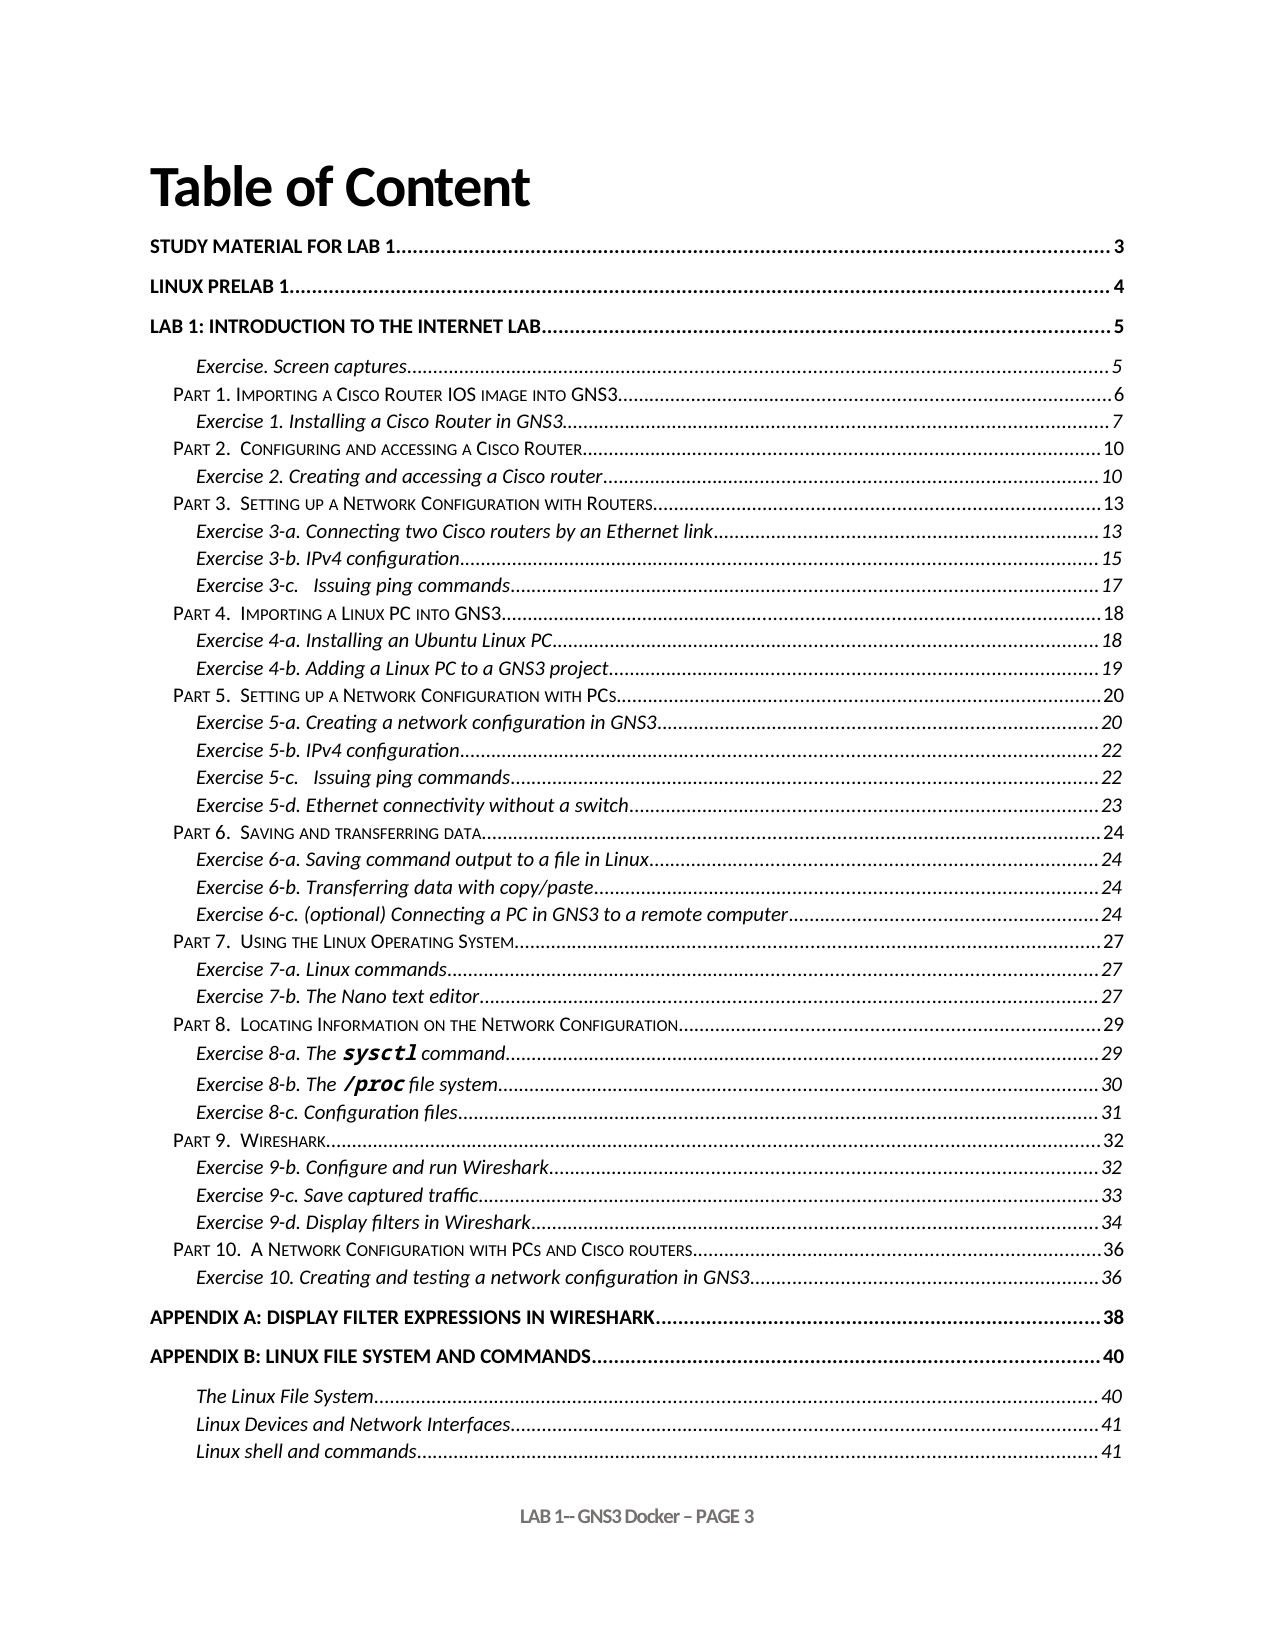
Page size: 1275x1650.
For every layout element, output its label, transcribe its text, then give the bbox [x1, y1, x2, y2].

text Exercise 8-b. The /proc file system 30 [196, 1069, 1125, 1097]
text Exercise 3-b. IPv4 configuration 15 [196, 545, 1125, 571]
text Exercise 8-a. The sysctl command 29 [196, 1038, 1125, 1067]
text Exercise 9-c. Save captured traffic 33 [196, 1182, 1125, 1207]
text Part 3. Setting up a Network Configuration with Routers 13 [173, 490, 1125, 516]
text Linux shell and commands 41 [196, 1438, 1125, 1464]
text Exercise 7-a. Linux commands 27 [196, 956, 1125, 982]
text Exercise 5-b. IPv4 configuration 22 [196, 737, 1125, 762]
text Part 7. Using the Linux Operating System 27 [173, 929, 1125, 954]
text Exercise 2. Creating and accessing a Cisco router 10 [196, 463, 1125, 488]
text Part 8. Locating Information on the Network Configuration 29 [173, 1011, 1125, 1036]
title Table of Content [150, 150, 1125, 221]
text Linux Prelab 1 4 [150, 274, 1125, 299]
text Part 1. Importing a Cisco Router IOS image into GNS3 6 [173, 381, 1125, 406]
text Part 5. Setting up a Network Configuration with PCs 20 [173, 682, 1125, 708]
text Part 6. Saving and transferring data 24 [173, 819, 1125, 844]
text Exercise 1. Installing a Cisco Router in GNS3 7 [196, 408, 1125, 434]
text Exercise 10. Creating and testing a network configuration in GNS3 36 [196, 1264, 1125, 1289]
text Exercise 6-c. (optional) Connecting a PC in GNS3 to a remote computer 24 [196, 901, 1125, 927]
text Exercise 4-a. Installing an Ubuntu Linux PC 18 [196, 627, 1125, 653]
text Exercise 6-b. Transferring data with copy/paste 24 [196, 874, 1125, 899]
text Exercise 7-b. The Nano text editor 27 [196, 983, 1125, 1009]
text Exercise 9-d. Display filters in Wireshark 34 [196, 1209, 1125, 1234]
text Exercise 3-c. Issuing ping commands 17 [196, 573, 1125, 598]
text Exercise 9-b. Configure and run Wireshark 32 [196, 1154, 1125, 1180]
text Part 10. A Network Configuration with PCs and Cisco routers 36 [173, 1237, 1125, 1262]
text Appendix A: Display Filter Expressions in Wireshark 38 [150, 1304, 1125, 1329]
text Exercise 3-a. Connecting two Cisco routers by an Ethernet link 13 [196, 518, 1125, 543]
text Exercise 6-a. Saving command output to a file in Linux 24 [196, 847, 1125, 872]
text Part 4. Importing a Linux PC into GNS3 18 [173, 600, 1125, 625]
text Exercise 5-d. Ethernet connectivity without a switch 23 [196, 792, 1125, 817]
text Exercise. Screen captures 5 [196, 353, 1125, 379]
text Part 2. Configuring and accessing a Cisco Router 10 [173, 436, 1125, 461]
text Exercise 5-c. Issuing ping commands 22 [196, 764, 1125, 790]
text Appendix B: Linux File System and Commands 40 [150, 1344, 1125, 1369]
text Part 9. Wireshark 32 [173, 1127, 1125, 1152]
text Linux Devices and Network Interfaces 41 [196, 1411, 1125, 1436]
text Exercise 4-b. Adding a Linux PC to a GNS3 project 19 [196, 655, 1125, 680]
text The Linux File System 40 [196, 1384, 1125, 1409]
text Study Material for Lab 1 3 [150, 234, 1125, 259]
text Exercise 5-a. Creating a network configuration in GNS3 20 [196, 709, 1125, 735]
text Lab 1: Introduction to the Internet Lab 5 [150, 313, 1125, 339]
text Exercise 8-c. Configuration files 31 [196, 1099, 1125, 1125]
